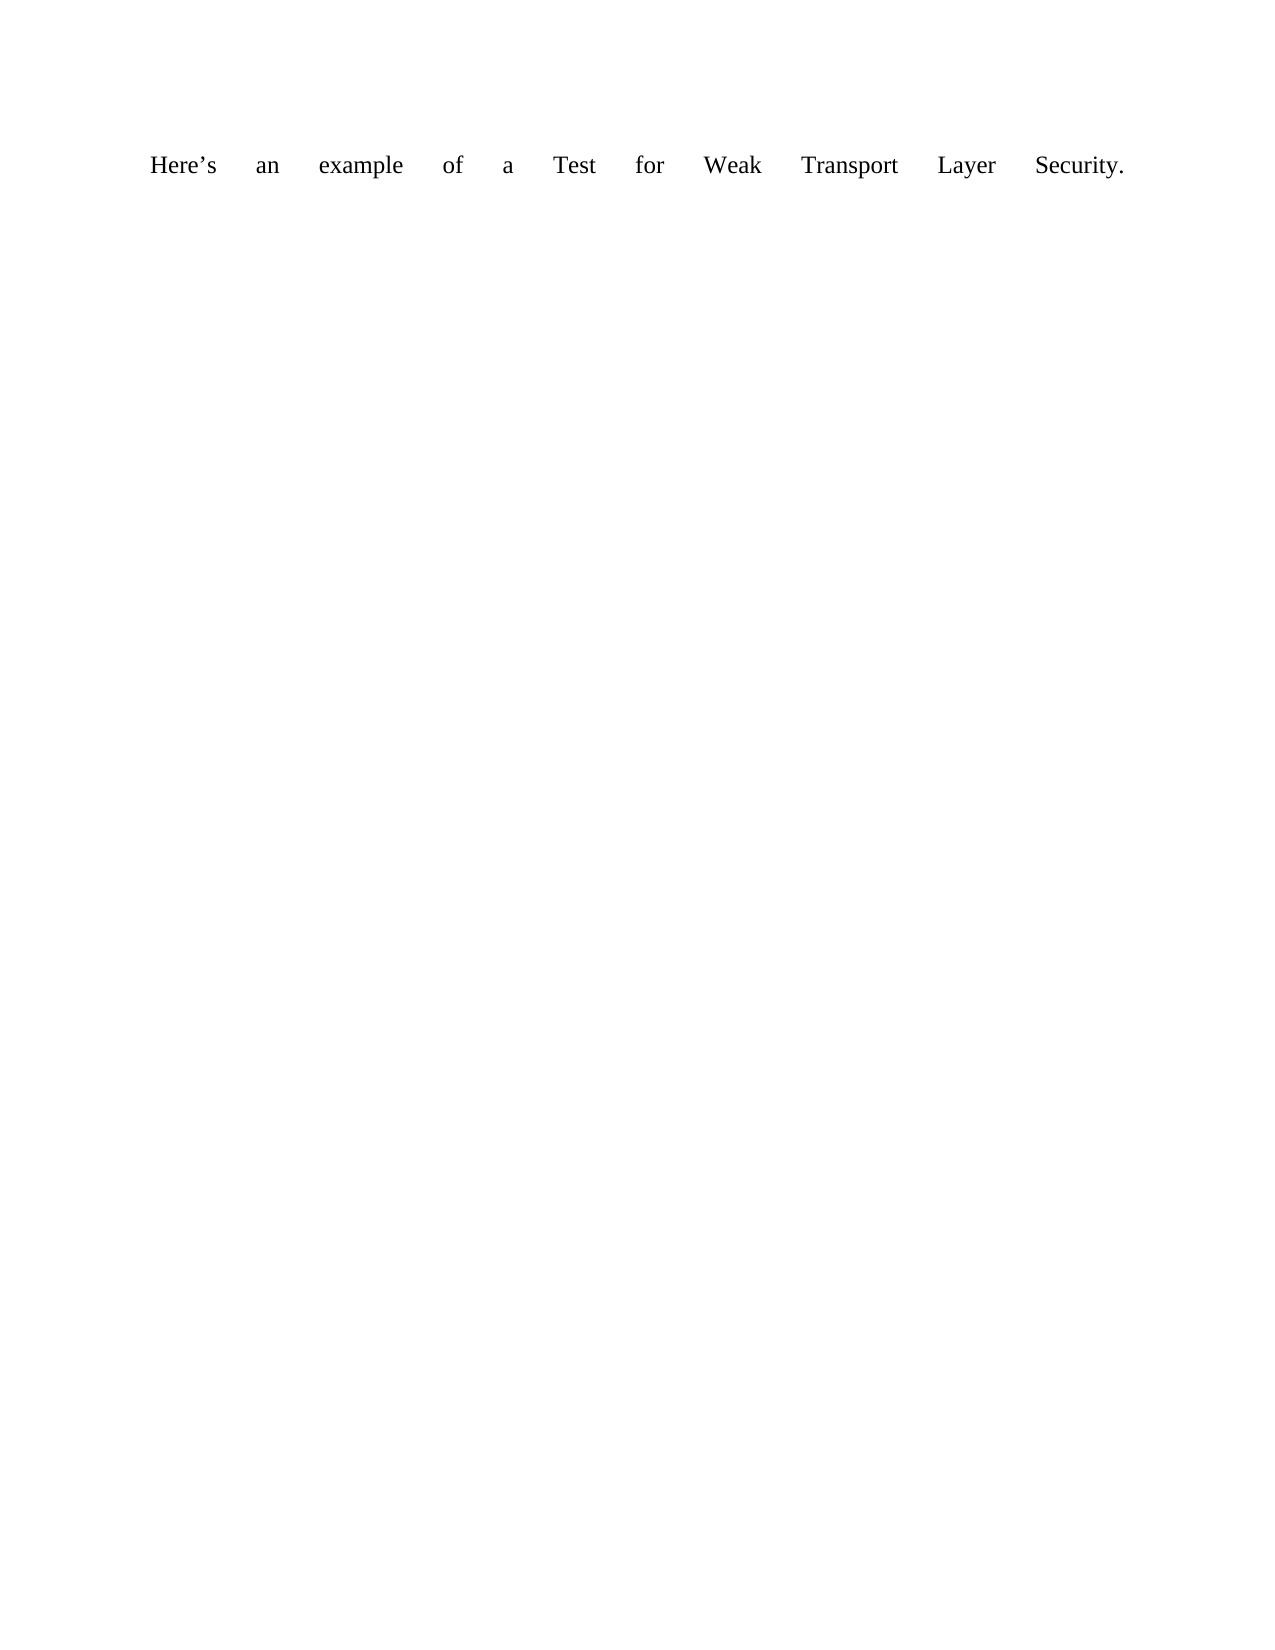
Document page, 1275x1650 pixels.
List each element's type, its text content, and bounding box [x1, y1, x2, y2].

text Here’s an example of a Test for Weak Transport Layer Security. [150, 150, 1125, 179]
